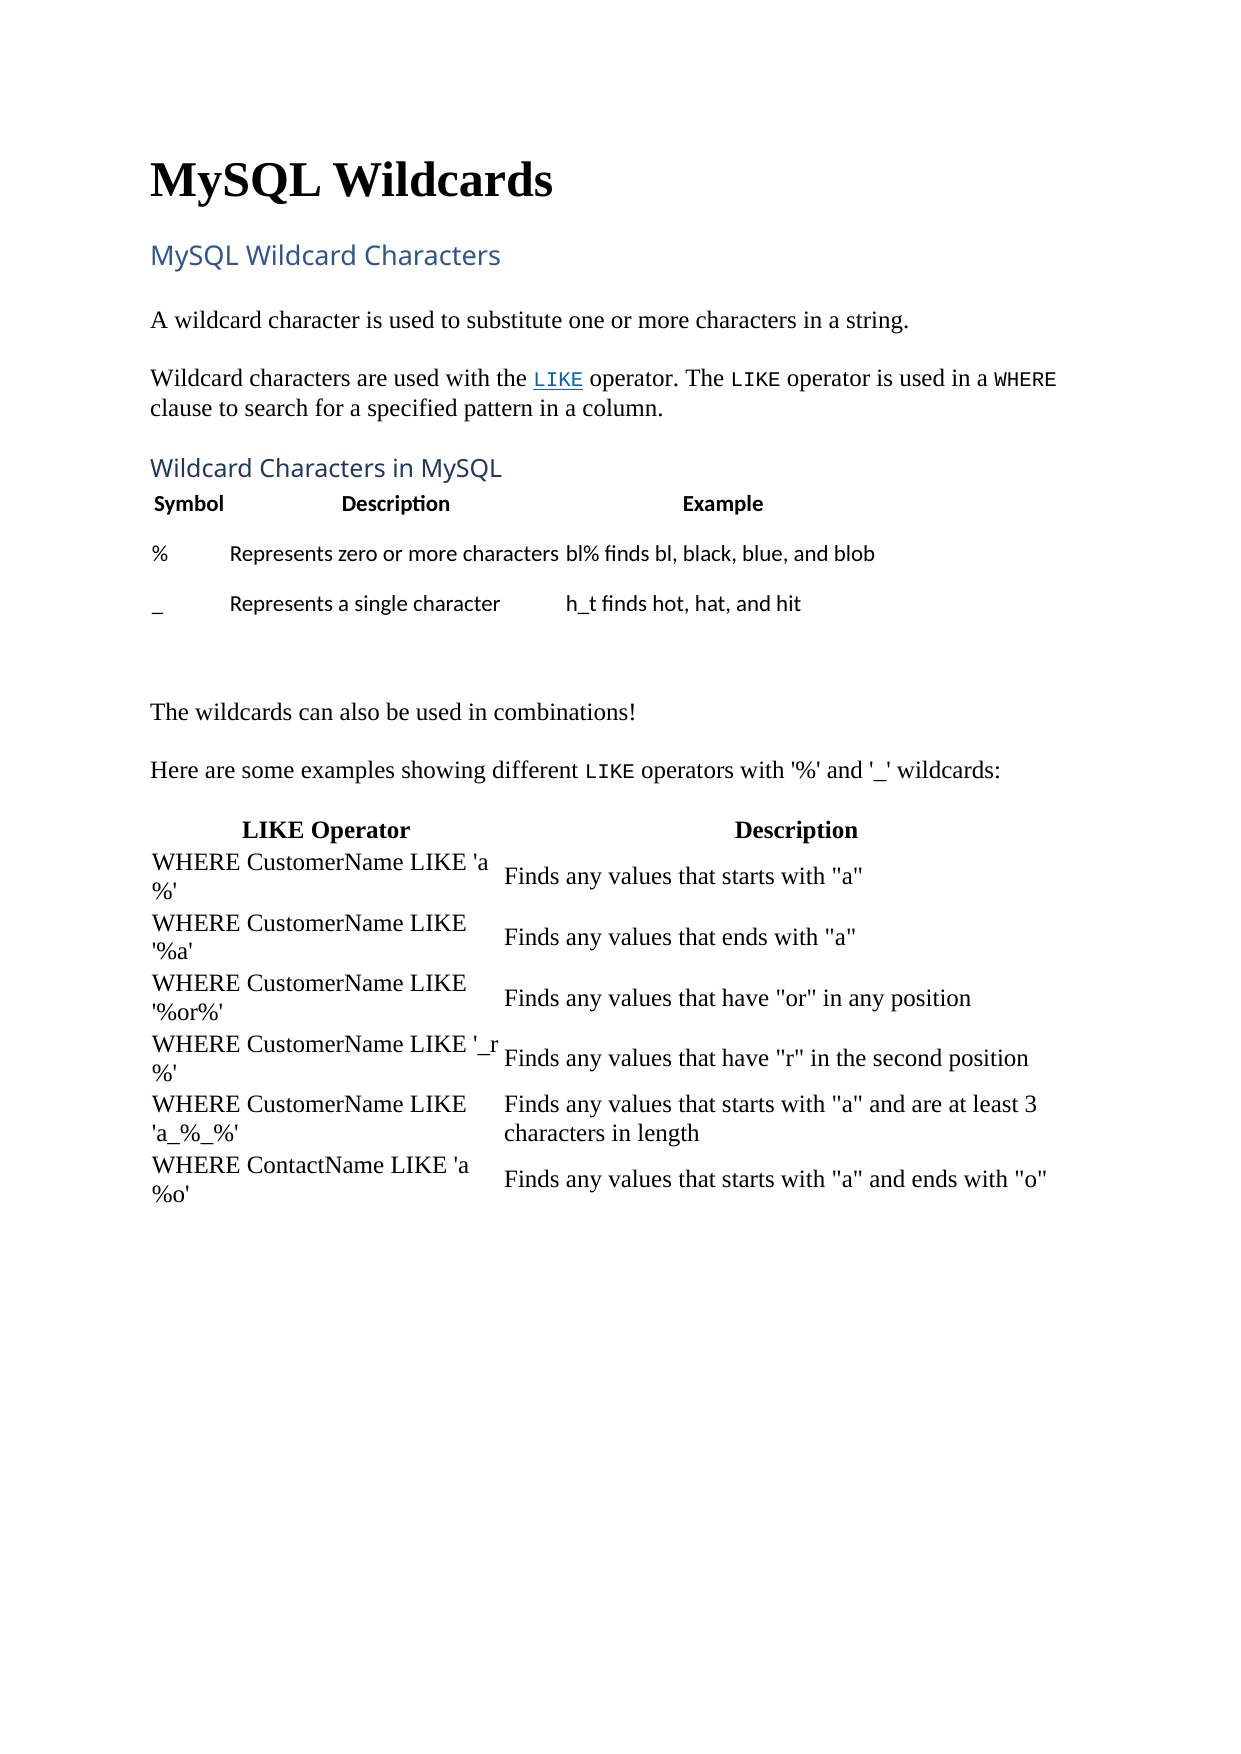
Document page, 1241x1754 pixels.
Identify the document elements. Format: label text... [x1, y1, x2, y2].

table_cell WHERE CustomerName LIKE '%a' [150, 906, 502, 967]
subtitle Wildcard Characters in MySQL [150, 451, 1090, 485]
table_cell Finds any values that have "or" in any position [502, 967, 1090, 1027]
table_cell Finds any values that starts with "a" and are at least 3 characters in length [502, 1088, 1090, 1148]
subtitle MySQL Wildcards [150, 150, 1090, 207]
table_cell % [150, 538, 228, 588]
table_header Description [502, 814, 1090, 845]
table_cell Finds any values that starts with "a" and ends with "o" [502, 1149, 1090, 1209]
table_cell WHERE ContactName LIKE 'a%o' [150, 1149, 502, 1209]
table_cell Finds any values that starts with "a" [502, 845, 1090, 906]
table_cell _ [150, 588, 228, 637]
text A wildcard character is used to substitute one or more characters in a string. [150, 306, 1090, 334]
table_cell WHERE CustomerName LIKE '_r%' [150, 1027, 502, 1088]
table_cell h_t finds hot, hat, and hit [564, 588, 882, 637]
table_cell Represents a single character [228, 588, 564, 637]
table_header LIKE Operator [150, 814, 502, 845]
table_cell bl% finds bl, black, blue, and blob [564, 538, 882, 588]
table_header Description [228, 488, 564, 538]
table_cell WHERE CustomerName LIKE '%or%' [150, 967, 502, 1027]
table_cell WHERE CustomerName LIKE 'a_%_%' [150, 1088, 502, 1148]
text Here are some examples showing different LIKE operators with '%' and '_' wildcards: [150, 755, 1090, 784]
table_cell Finds any values that have "r" in the second position [502, 1027, 1090, 1088]
text The wildcards can also be used in combinations! [150, 697, 1090, 726]
table_cell Finds any values that ends with "a" [502, 906, 1090, 967]
table_header Symbol [150, 488, 228, 538]
table_header Example [564, 488, 882, 538]
table_cell WHERE CustomerName LIKE 'a%' [150, 845, 502, 906]
table_cell Represents zero or more characters [228, 538, 564, 588]
text Wildcard characters are used with the LIKE operator. The LIKE operator is used in a WHERE clause to search for a specified pattern in a column. [150, 363, 1090, 422]
subtitle MySQL Wildcard Characters [150, 237, 1090, 273]
